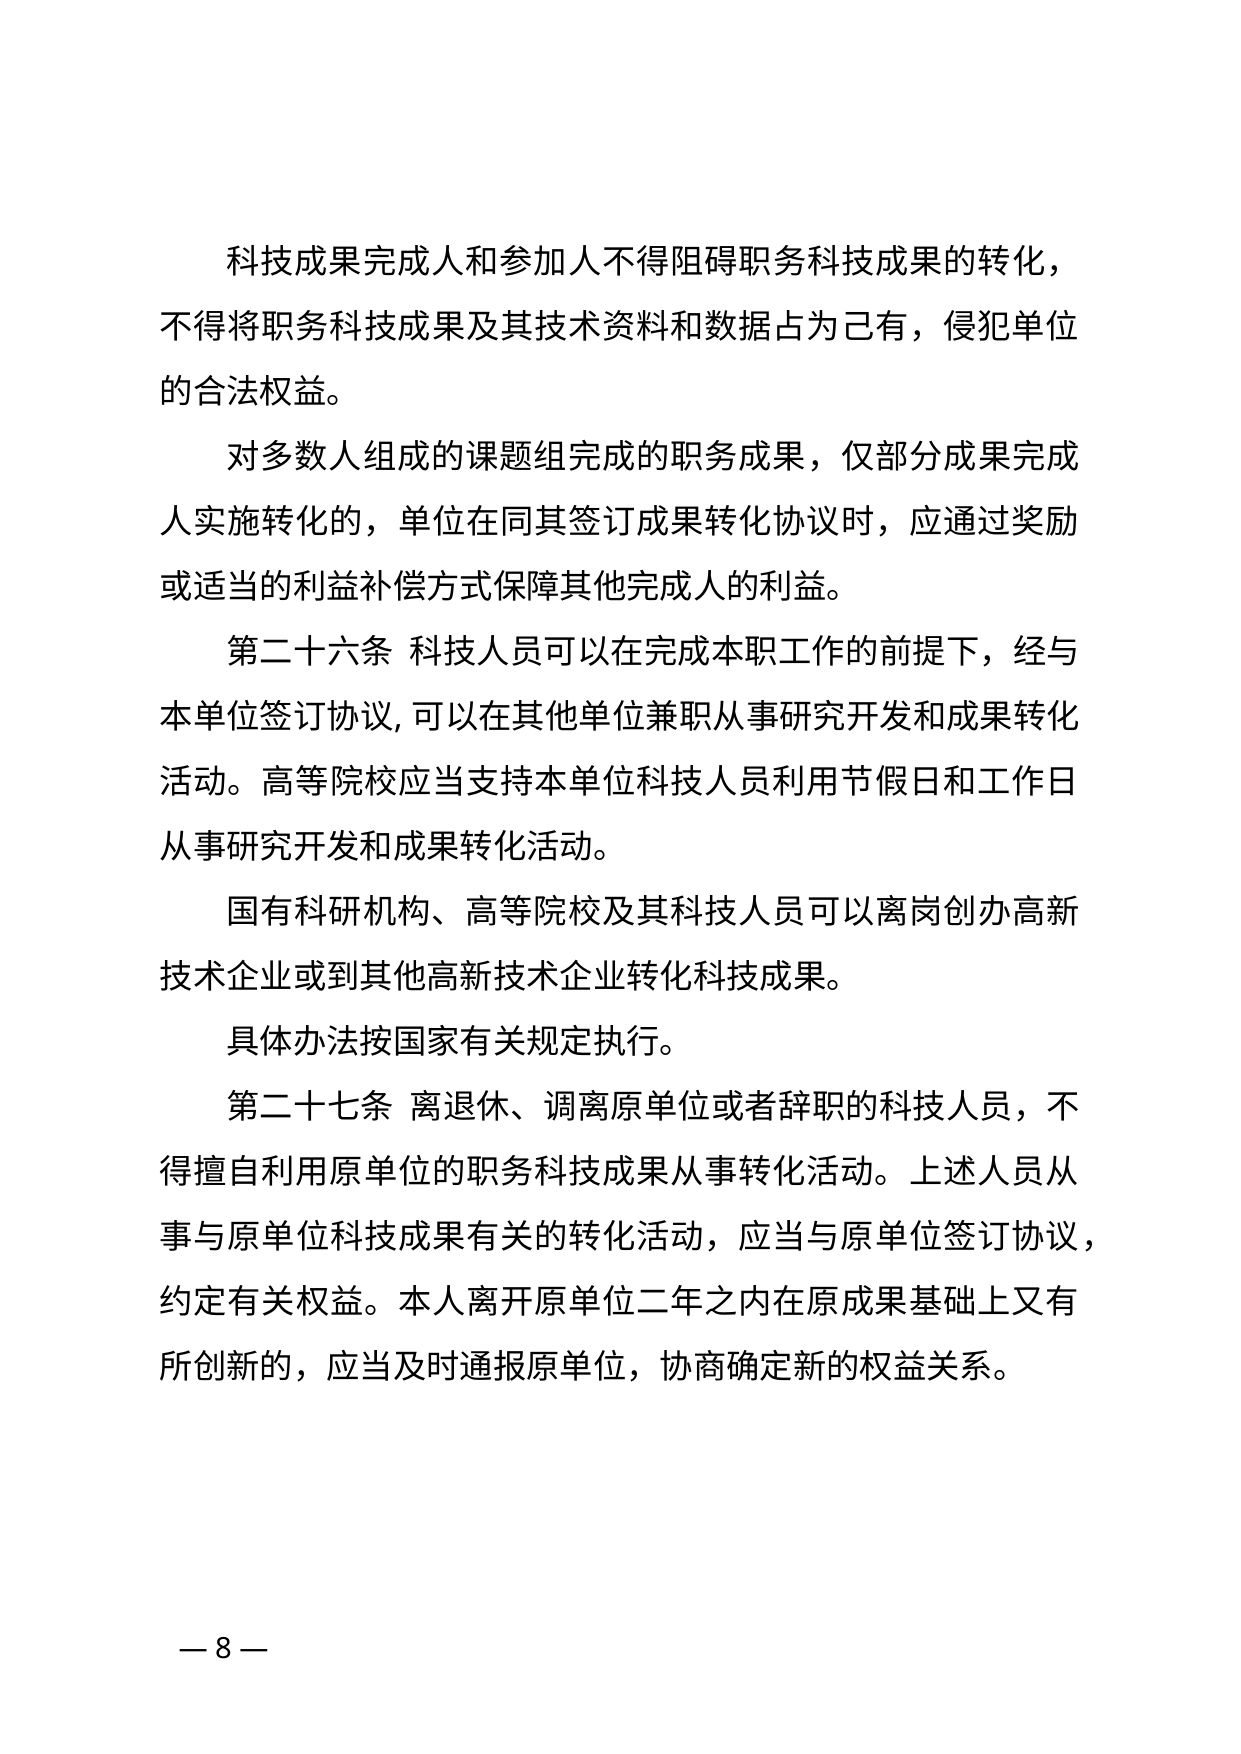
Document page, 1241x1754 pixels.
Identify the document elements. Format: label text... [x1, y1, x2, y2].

text 科技成果完成人和参加人不得阻碍职务科技成果的转化，不得将职务科技成果及其技术资料和数据占为己有，侵犯单位的合法权益。 [159, 227, 1081, 422]
text 第二十六条 科技人员可以在完成本职工作的前提下，经与本单位签订协议, 可以在其他单位兼职从事研究开发和成果转化活动。高等院校应当支持本单位科技人员利用节假日和工作日从事研究开发和成果转化活动。 [159, 617, 1081, 877]
text 具体办法按国家有关规定执行。 [159, 1007, 1081, 1072]
text 第二十七条 离退休、调离原单位或者辞职的科技人员，不得擅自利用原单位的职务科技成果从事转化活动。上述人员从事与原单位科技成果有关的转化活动，应当与原单位签订协议，约定有关权益。本人离开原单位二年之内在原成果基础上又有所创新的，应当及时通报原单位，协商确定新的权益关系。 [159, 1072, 1081, 1397]
text 对多数人组成的课题组完成的职务成果，仅部分成果完成人实施转化的，单位在同其签订成果转化协议时，应通过奖励或适当的利益补偿方式保障其他完成人的利益。 [159, 422, 1081, 617]
text 国有科研机构、高等院校及其科技人员可以离岗创办高新技术企业或到其他高新技术企业转化科技成果。 [159, 877, 1081, 1007]
